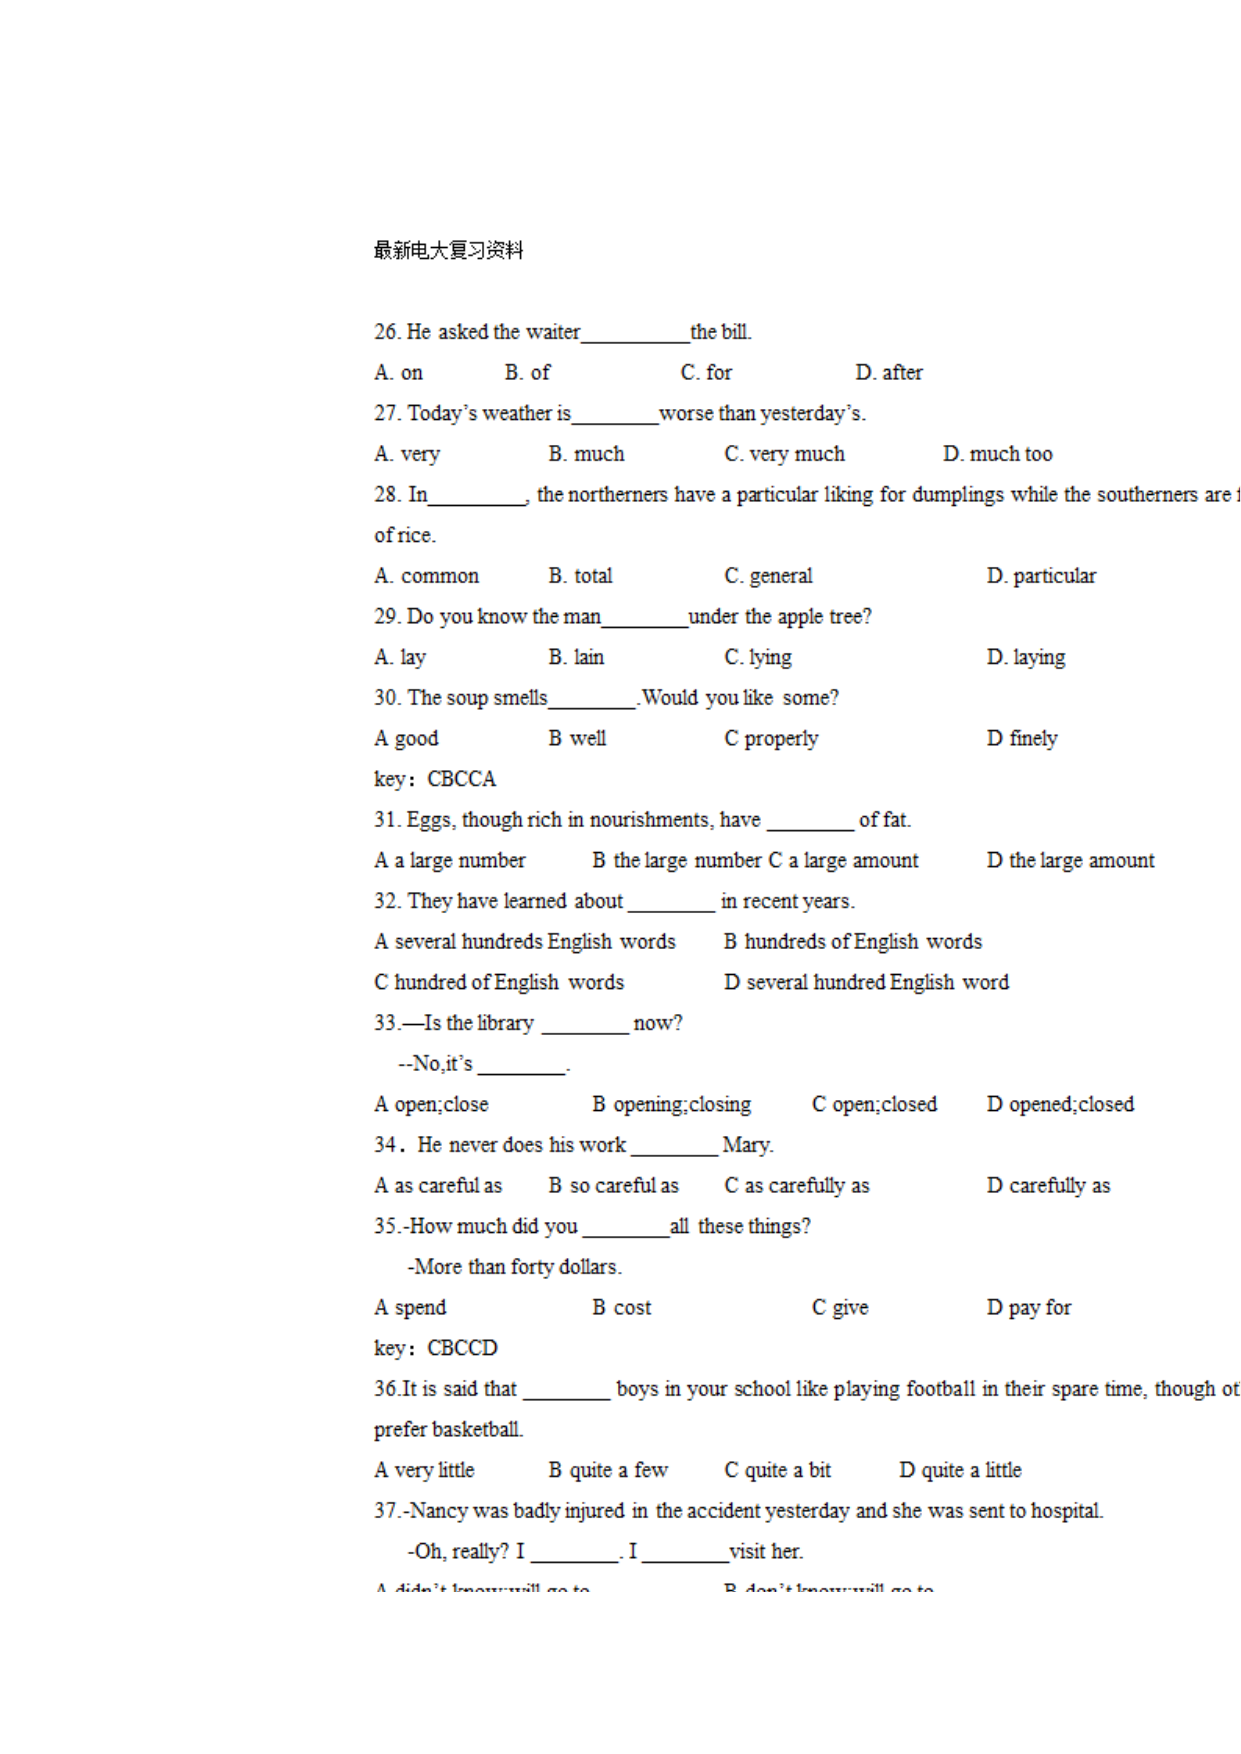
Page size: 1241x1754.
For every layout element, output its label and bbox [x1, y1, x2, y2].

picture [187, 162, 1241, 1592]
